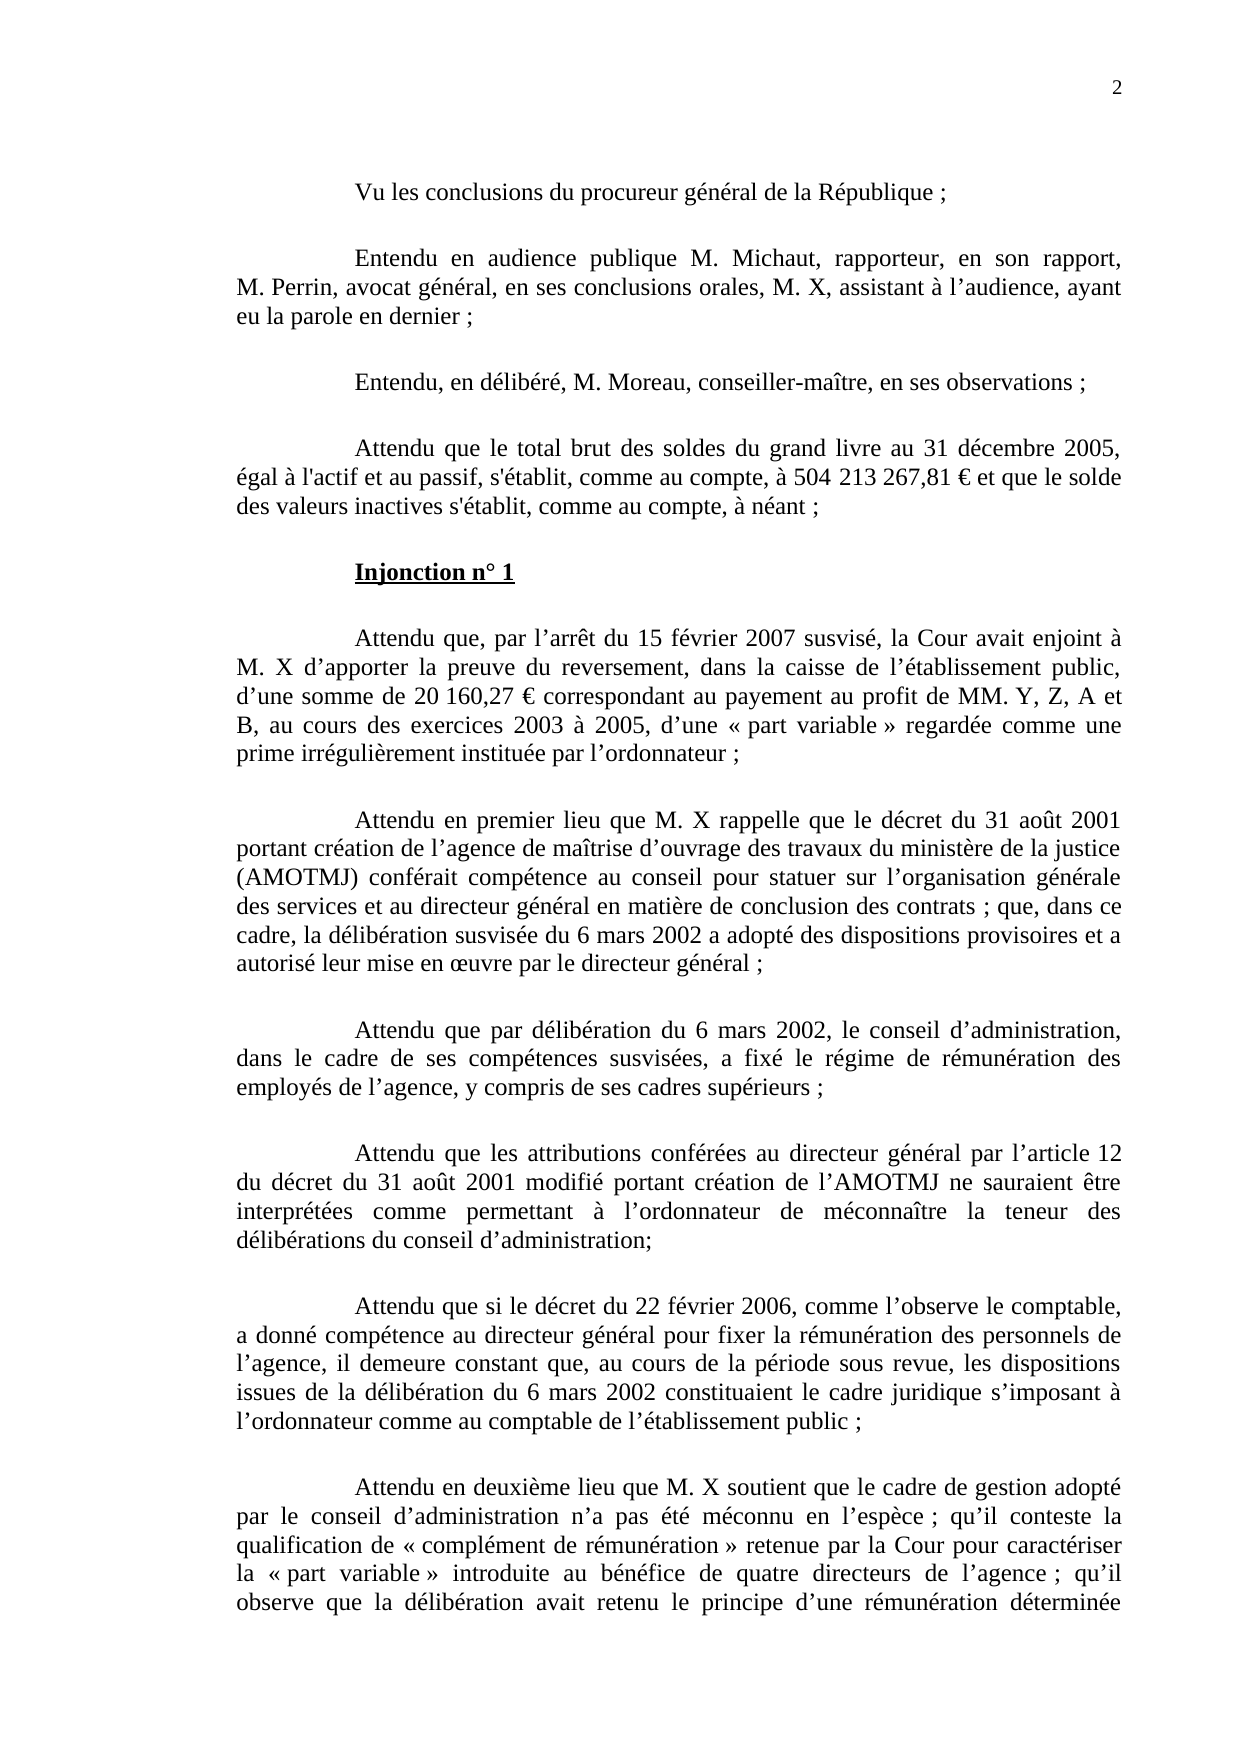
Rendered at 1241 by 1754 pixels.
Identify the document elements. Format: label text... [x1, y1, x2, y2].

text Entendu, en délibéré, M. Moreau, conseiller-maître, en ses observations ; [236, 367, 1122, 396]
text Vu les conclusions du procureur général de la République ; [236, 177, 1122, 206]
text Attendu que, par l’arrêt du 15 février 2007 susvisé, la Cour avait enjoint à M. X d’apporter la preuve du reversement, dans la caisse de l’établissement public, d’une somme de 20 160,27 € correspondant au payement au profit de MM. Y, Z, A et B, au cours des exercices 2003 à 2005, d’une « part variable » regardée comme une prime irrégulièrement instituée par l’ordonnateur ; [236, 623, 1122, 767]
text Attendu que le total brut des soldes du grand livre au 31 décembre 2005, égal à l'actif et au passif, s'établit, comme au compte, à 504 213 267,81 € et que le solde des valeurs inactives s'établit, comme au compte, à néant ; [236, 433, 1122, 520]
text Attendu que si le décret du 22 février 2006, comme l’observe le comptable, a donné compétence au directeur général pour fixer la rémunération des personnels de l’agence, il demeure constant que, au cours de la période sous revue, les dispositions issues de la délibération du 6 mars 2002 constituaient le cadre juridique s’imposant à l’ordonnateur comme au comptable de l’établissement public ; [236, 1291, 1122, 1435]
text Entendu en audience publique M. Michaut, rapporteur, en son rapport, M. Perrin, avocat général, en ses conclusions orales, M. X, assistant à l’audience, ayant eu la parole en dernier ; [236, 243, 1122, 330]
text Attendu en premier lieu que M. X rappelle que le décret du 31 août 2001 portant création de l’agence de maîtrise d’ouvrage des travaux du ministère de la justice (AMOTMJ) conférait compétence au conseil pour statuer sur l’organisation générale des services et au directeur général en matière de conclusion des contrats ; que, dans ce cadre, la délibération susvisée du 6 mars 2002 a adopté des dispositions provisoires et a autorisé leur mise en œuvre par le directeur général ; [236, 805, 1122, 977]
text Attendu que les attributions conférées au directeur général par l’article 12 du décret du 31 août 2001 modifié portant création de l’AMOTMJ ne sauraient être interprétées comme permettant à l’ordonnateur de méconnaître la teneur des délibérations du conseil d’administration; [236, 1138, 1122, 1253]
text Injonction n° 1 [236, 557, 1122, 586]
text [236, 1472, 1122, 1616]
text Attendu que par délibération du 6 mars 2002, le conseil d’administration, dans le cadre de ses compétences susvisées, a fixé le régime de rémunération des employés de l’agence, y compris de ses cadres supérieurs ; [236, 1015, 1122, 1101]
